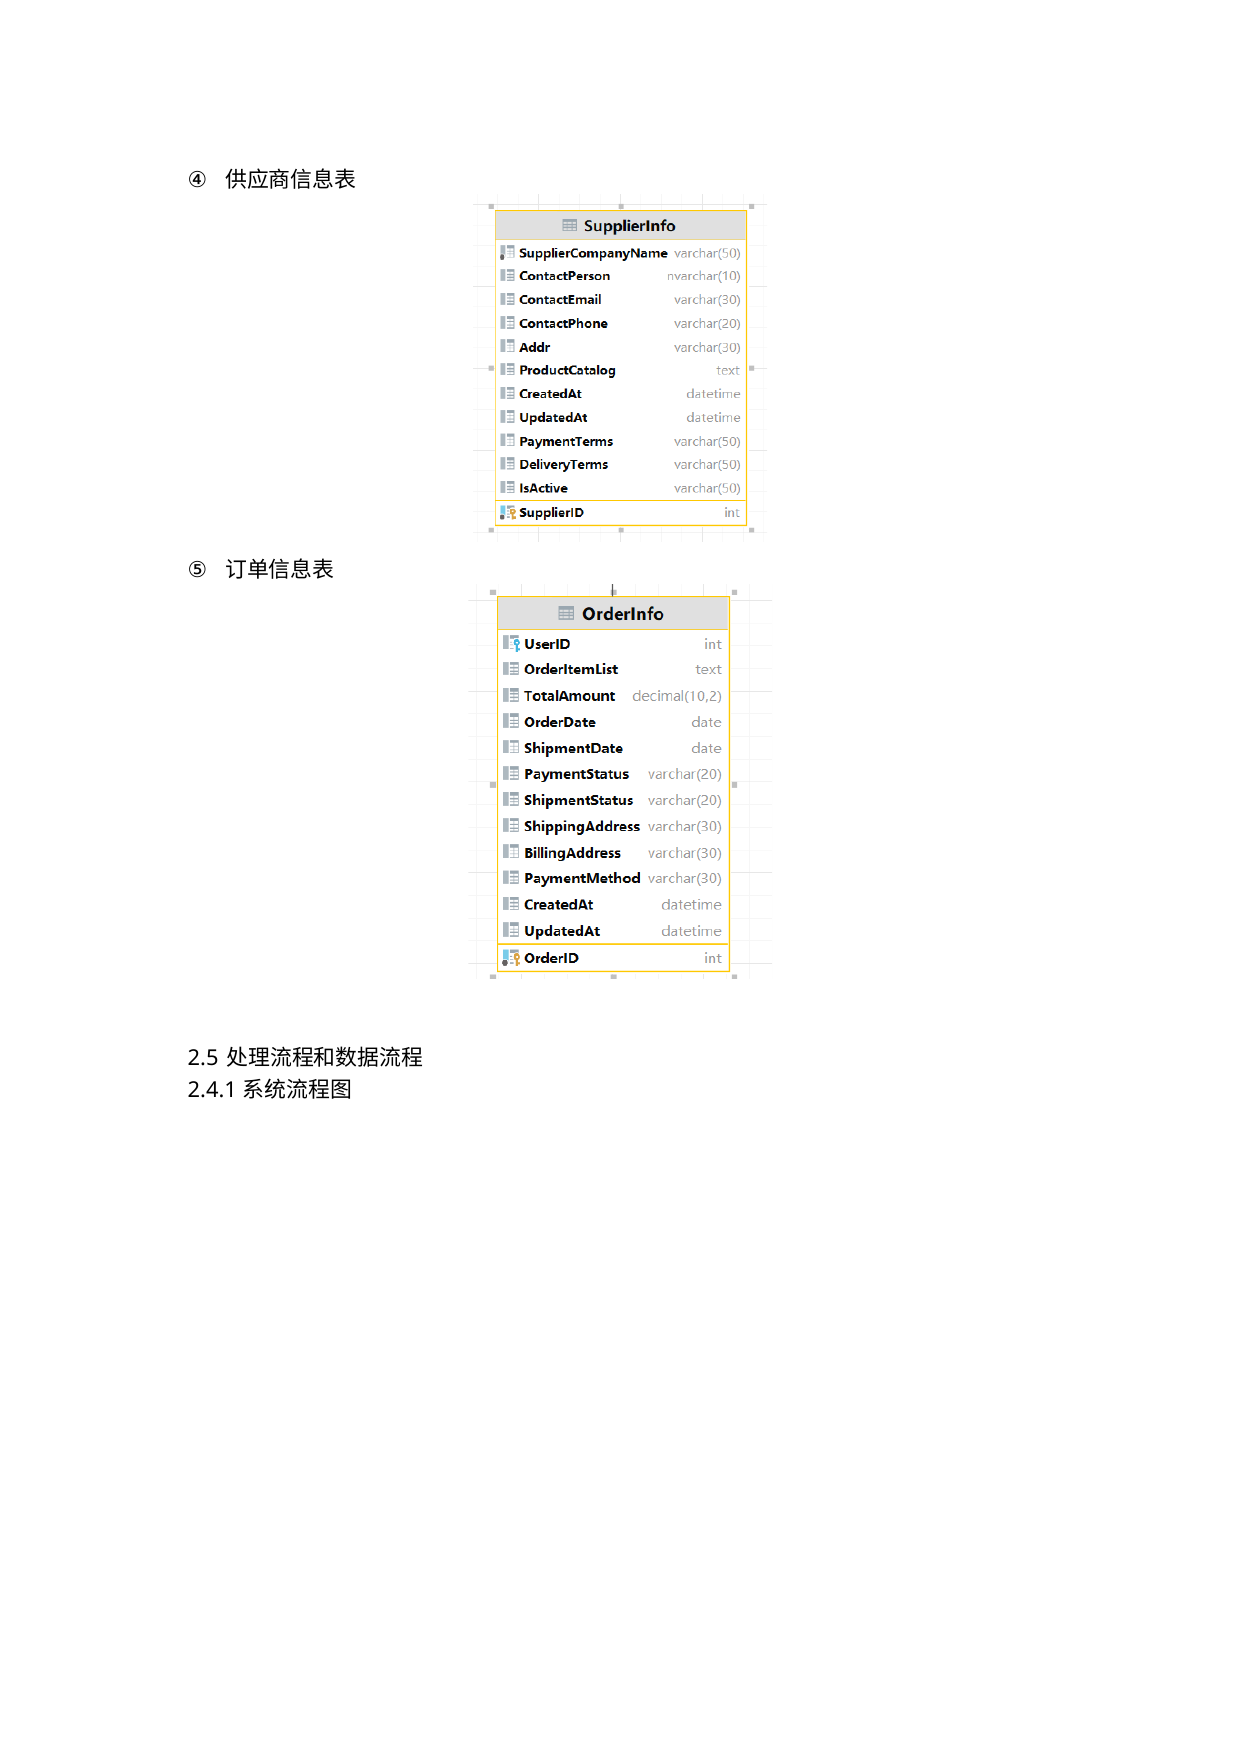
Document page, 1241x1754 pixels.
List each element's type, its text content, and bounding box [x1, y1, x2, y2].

list 处理流程和数据流程 [187, 1039, 1053, 1072]
list 供应商信息表 [187, 162, 1053, 194]
list 订单信息表 [187, 552, 1053, 584]
picture [468, 584, 773, 979]
picture [473, 194, 768, 542]
text 2.4.1 系统流程图 [187, 1072, 1053, 1104]
